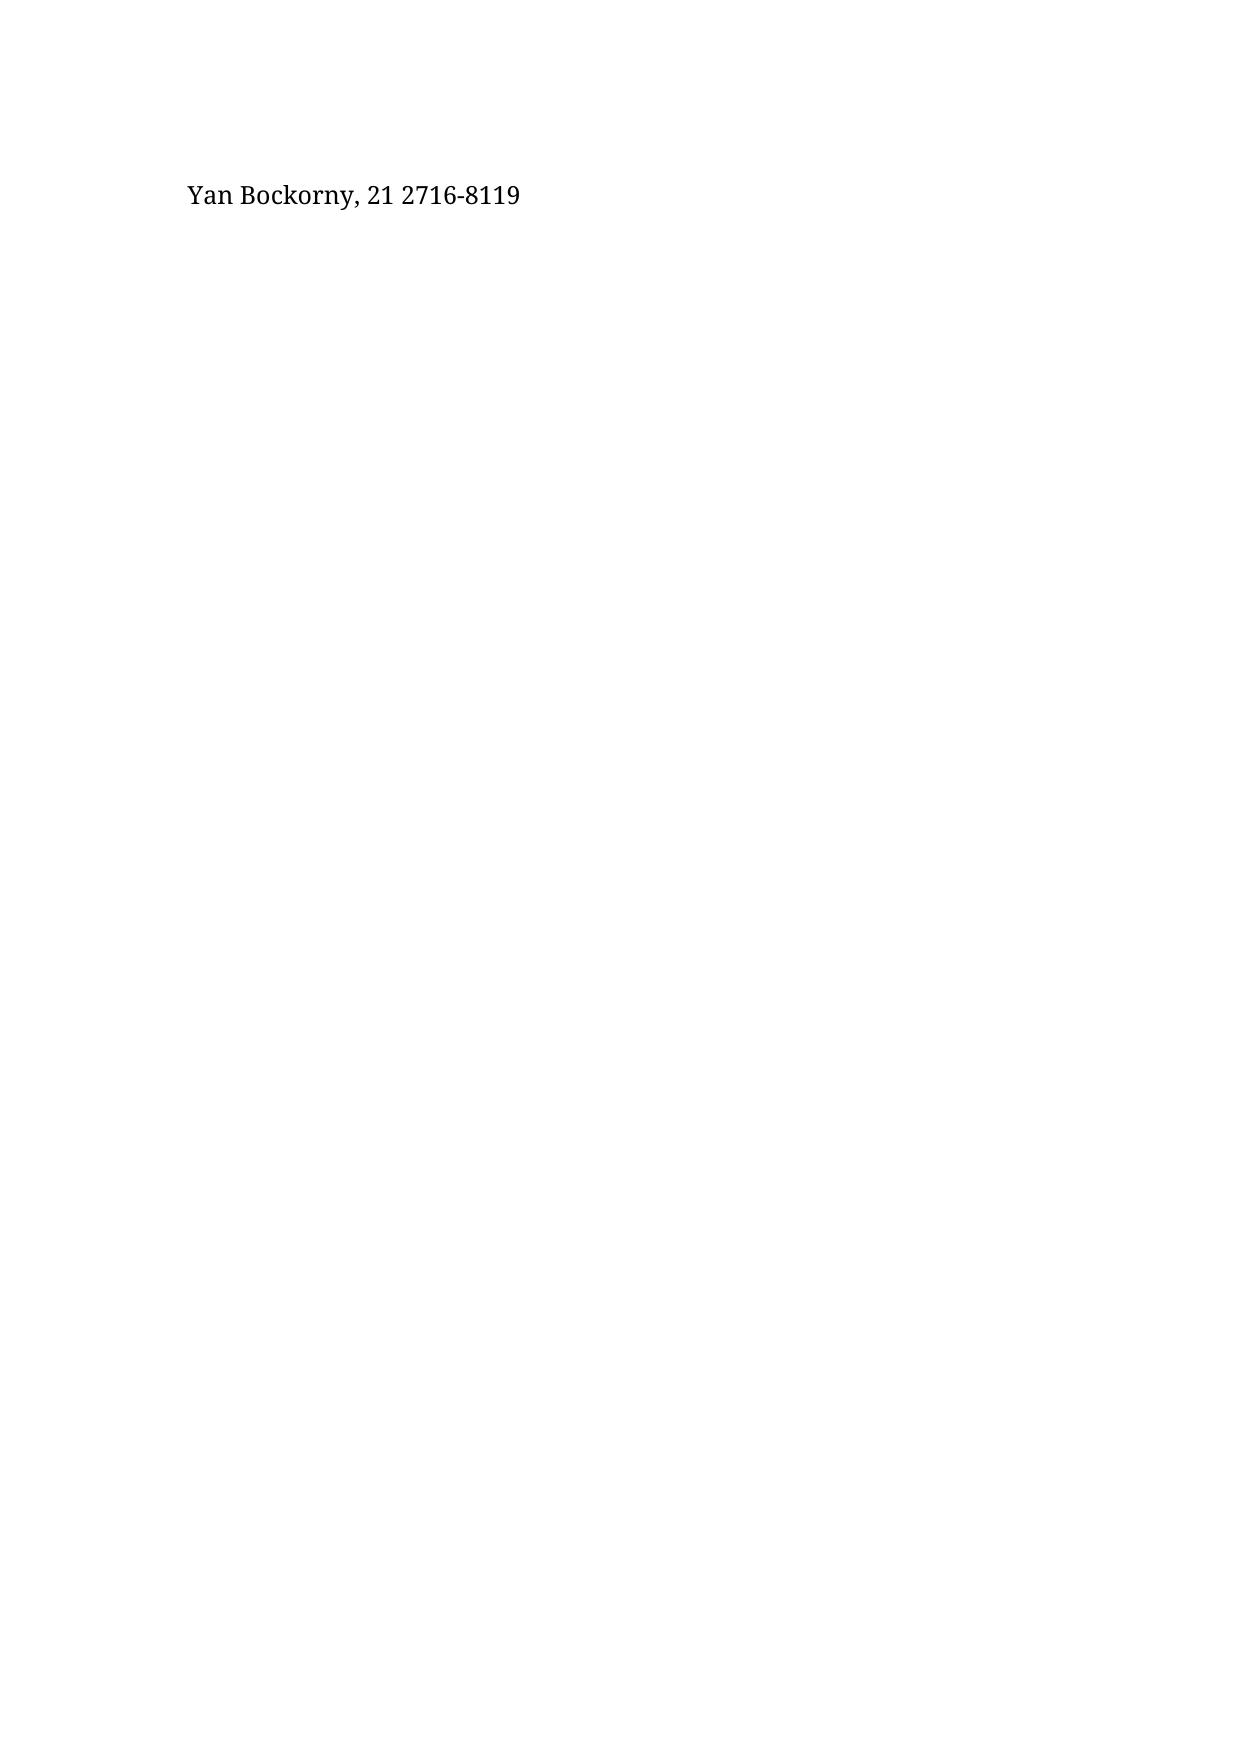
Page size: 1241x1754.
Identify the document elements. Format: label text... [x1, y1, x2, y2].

text Yan Bockorny, 21 2716-8119 [187, 162, 1053, 227]
